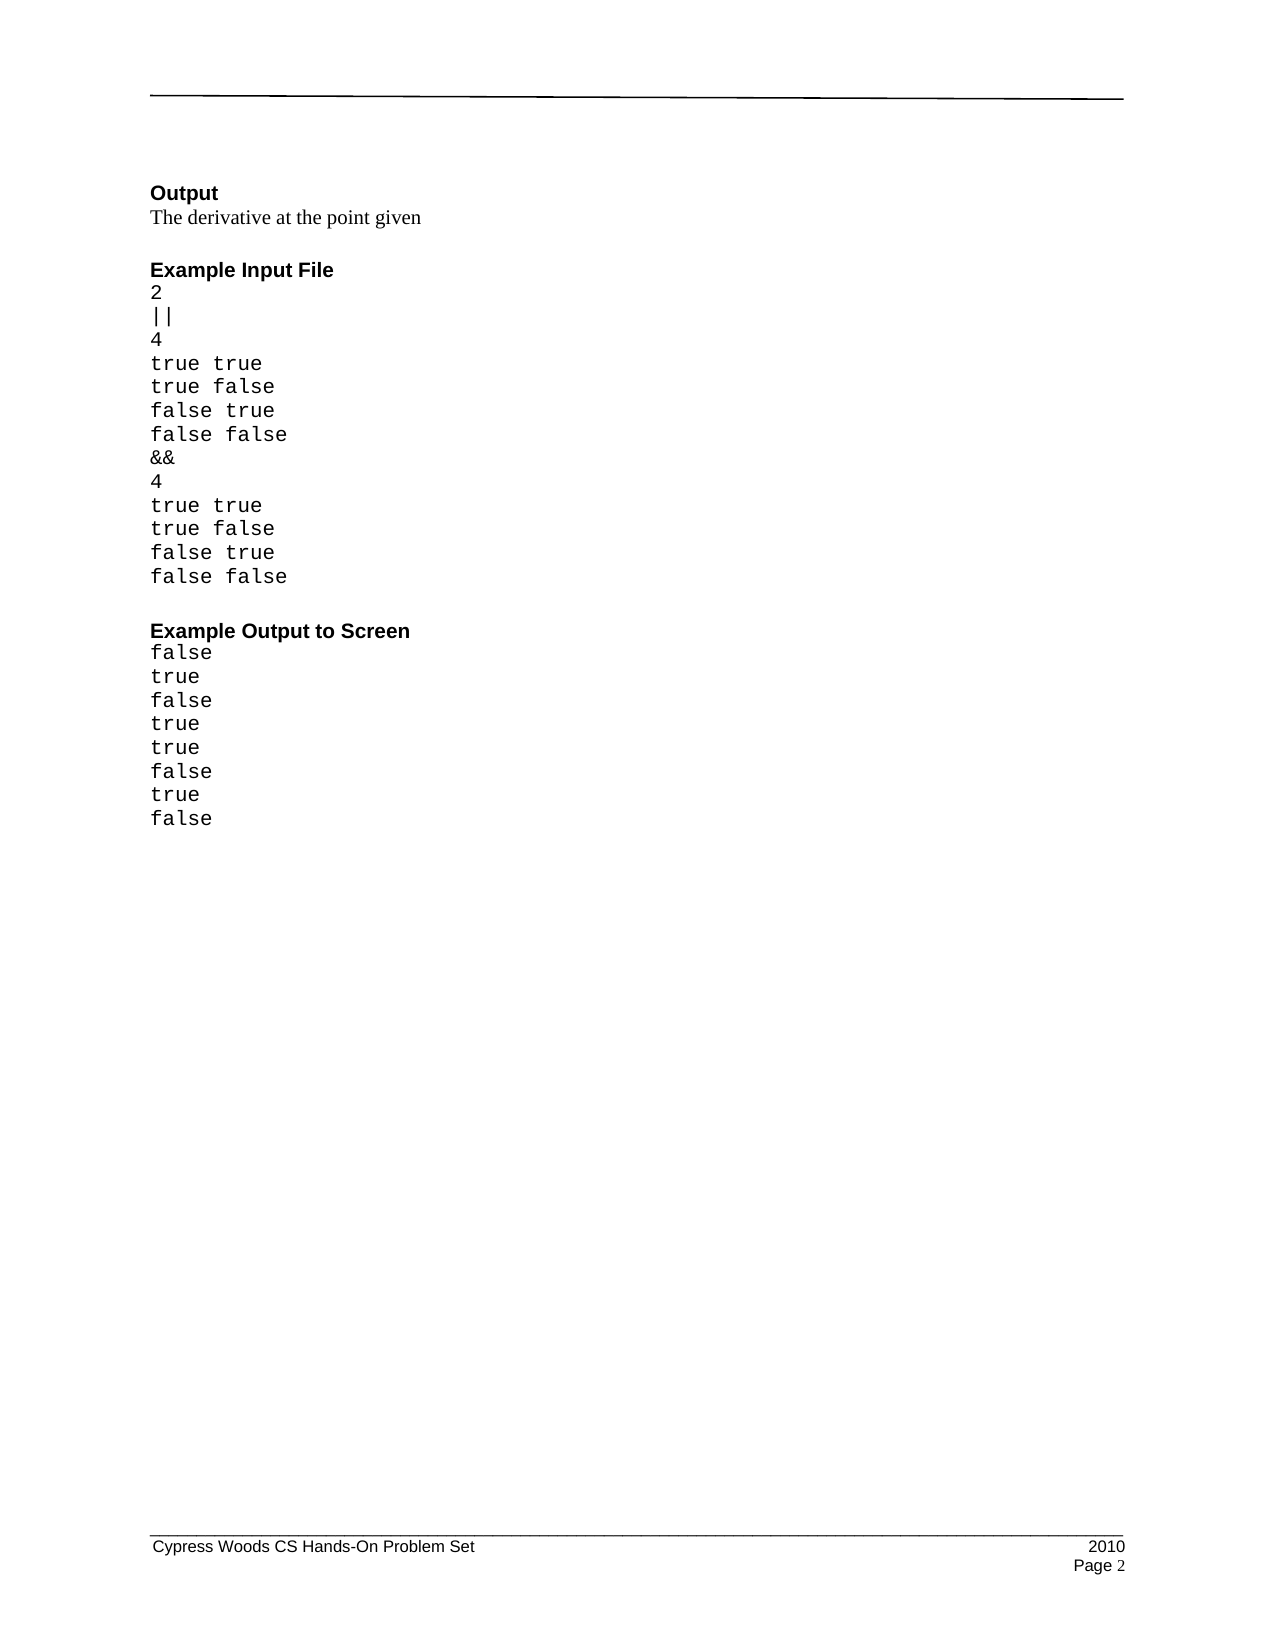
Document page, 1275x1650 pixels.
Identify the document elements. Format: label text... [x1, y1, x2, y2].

text true true [150, 353, 1125, 376]
text 2 [150, 282, 1125, 306]
text true false [150, 518, 1125, 542]
text Example Input File [150, 258, 1125, 282]
text true [150, 666, 1125, 690]
text true true [150, 495, 1125, 518]
text false false [150, 424, 1125, 447]
text Example Output to Screen [150, 618, 1125, 642]
text false [150, 690, 1125, 713]
text false [150, 761, 1125, 784]
text false [150, 642, 1125, 666]
text || [150, 306, 1125, 329]
text && [150, 447, 1125, 471]
text true [150, 713, 1125, 737]
text true false [150, 376, 1125, 400]
text false [150, 808, 1125, 832]
text The derivative at the point given [150, 205, 1125, 229]
text 4 [150, 329, 1125, 353]
text false true [150, 400, 1125, 424]
text 4 [150, 471, 1125, 495]
text Output [150, 181, 1125, 205]
text false false [150, 566, 1125, 589]
text false true [150, 542, 1125, 566]
text true [150, 784, 1125, 808]
text true [150, 737, 1125, 761]
